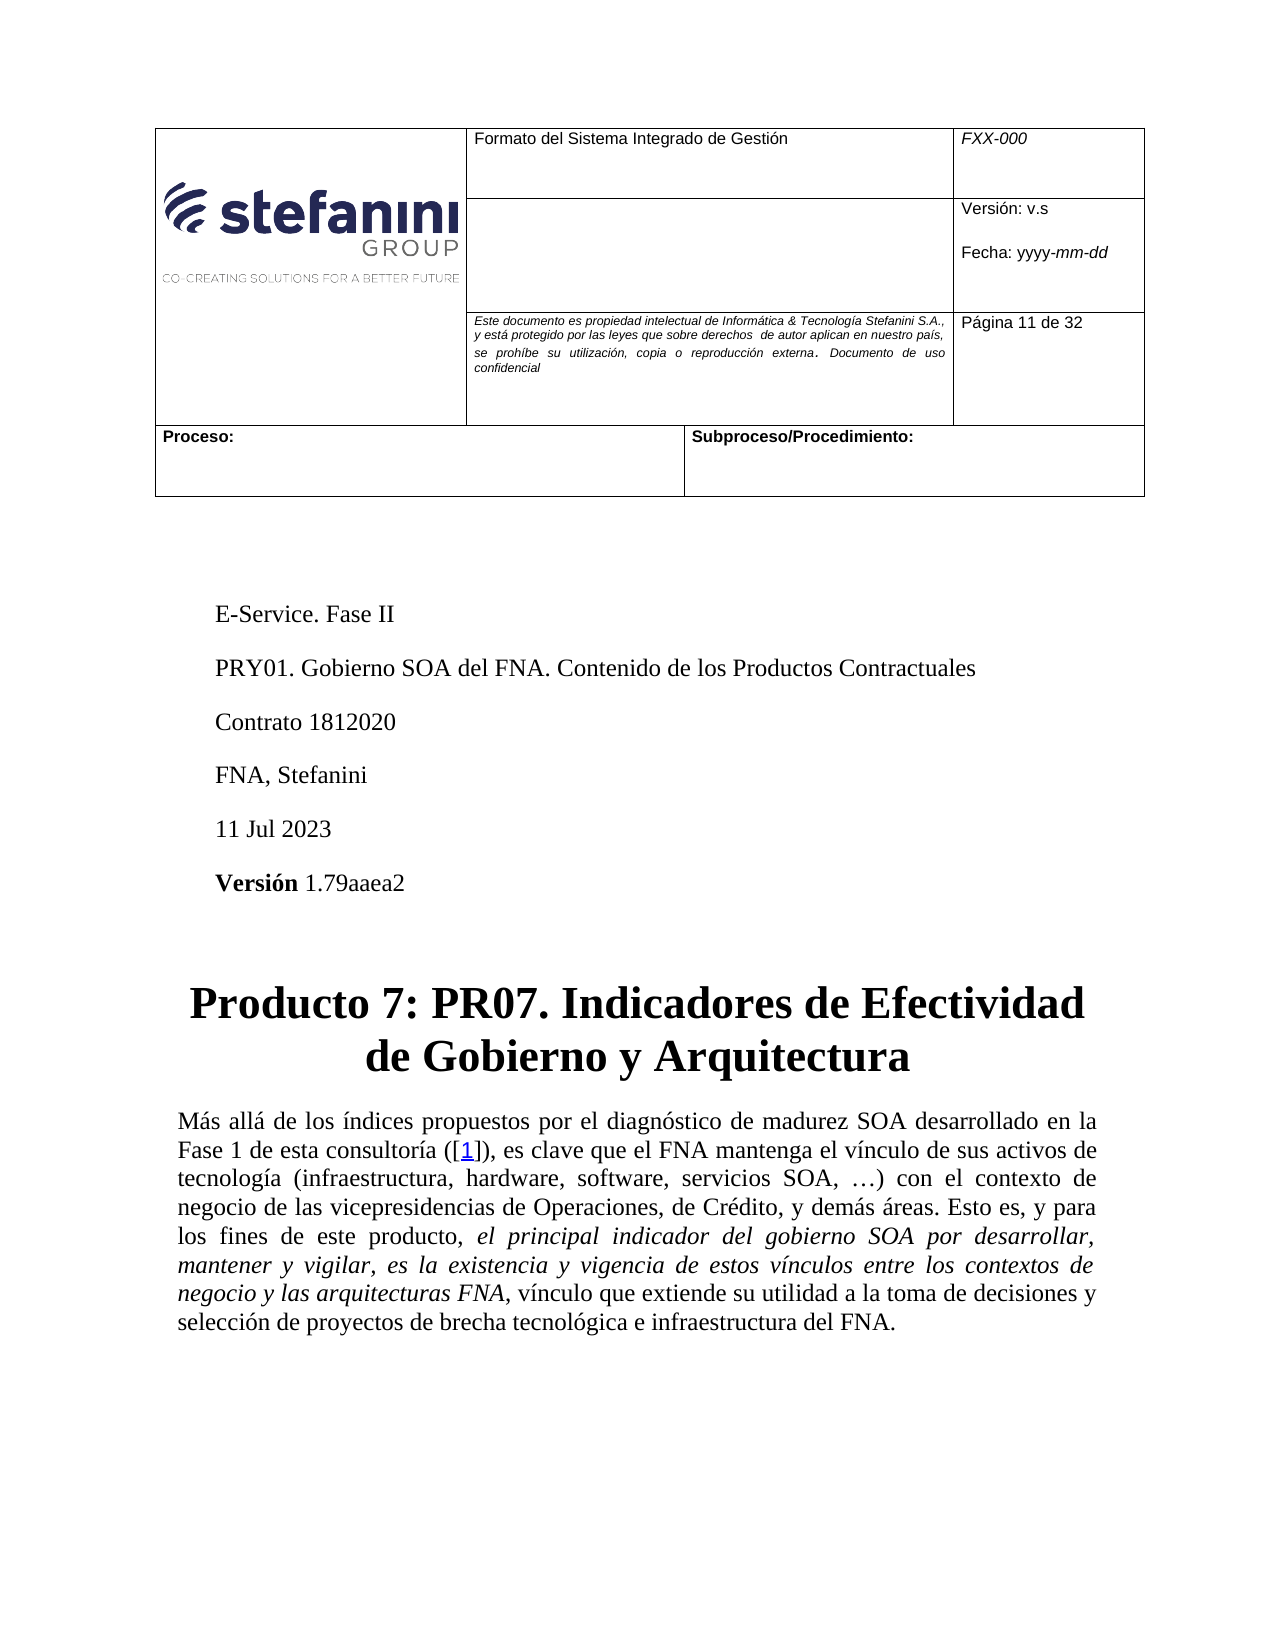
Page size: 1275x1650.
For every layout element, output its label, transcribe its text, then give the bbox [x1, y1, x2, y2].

text Más allá de los índices propuestos por el diagnóstico de madurez SOA desarrollado en la Fase 1 de esta consultoría ([1]), es clave que el FNA mantenga el vínculo de sus activos de tecnología (infraestructura, hardware, software, servicios SOA, …) con el contexto de negocio de las vicepresidencias de Operaciones, de Crédito, y demás áreas. Esto es, y para los fines de este producto, el principal indicador del gobierno SOA por desarrollar, mantener y vigilar, es la existencia y vigencia de estos vínculos entre los contextos de negocio y las arquitecturas FNA, vínculo que extiende su utilidad a la toma de decisiones y selección de proyectos de brecha tecnológica e infraestructura del FNA. [177, 1106, 1098, 1336]
text Contrato 1812020 [215, 707, 1060, 736]
picture [162, 182, 460, 286]
text 11 Jul 2023 [215, 814, 1060, 843]
text Versión 1.79aaea2 [215, 868, 1060, 897]
text PRY01. Gobierno SOA del FNA. Contenido de los Productos Contractuales [215, 653, 1060, 682]
subtitle Producto 7: PR07. Indicadores de Efectividad de Gobierno y Arquitectura [177, 976, 1098, 1081]
text FNA, Stefanini [215, 761, 1060, 789]
text E-Service. Fase II [215, 599, 1060, 628]
